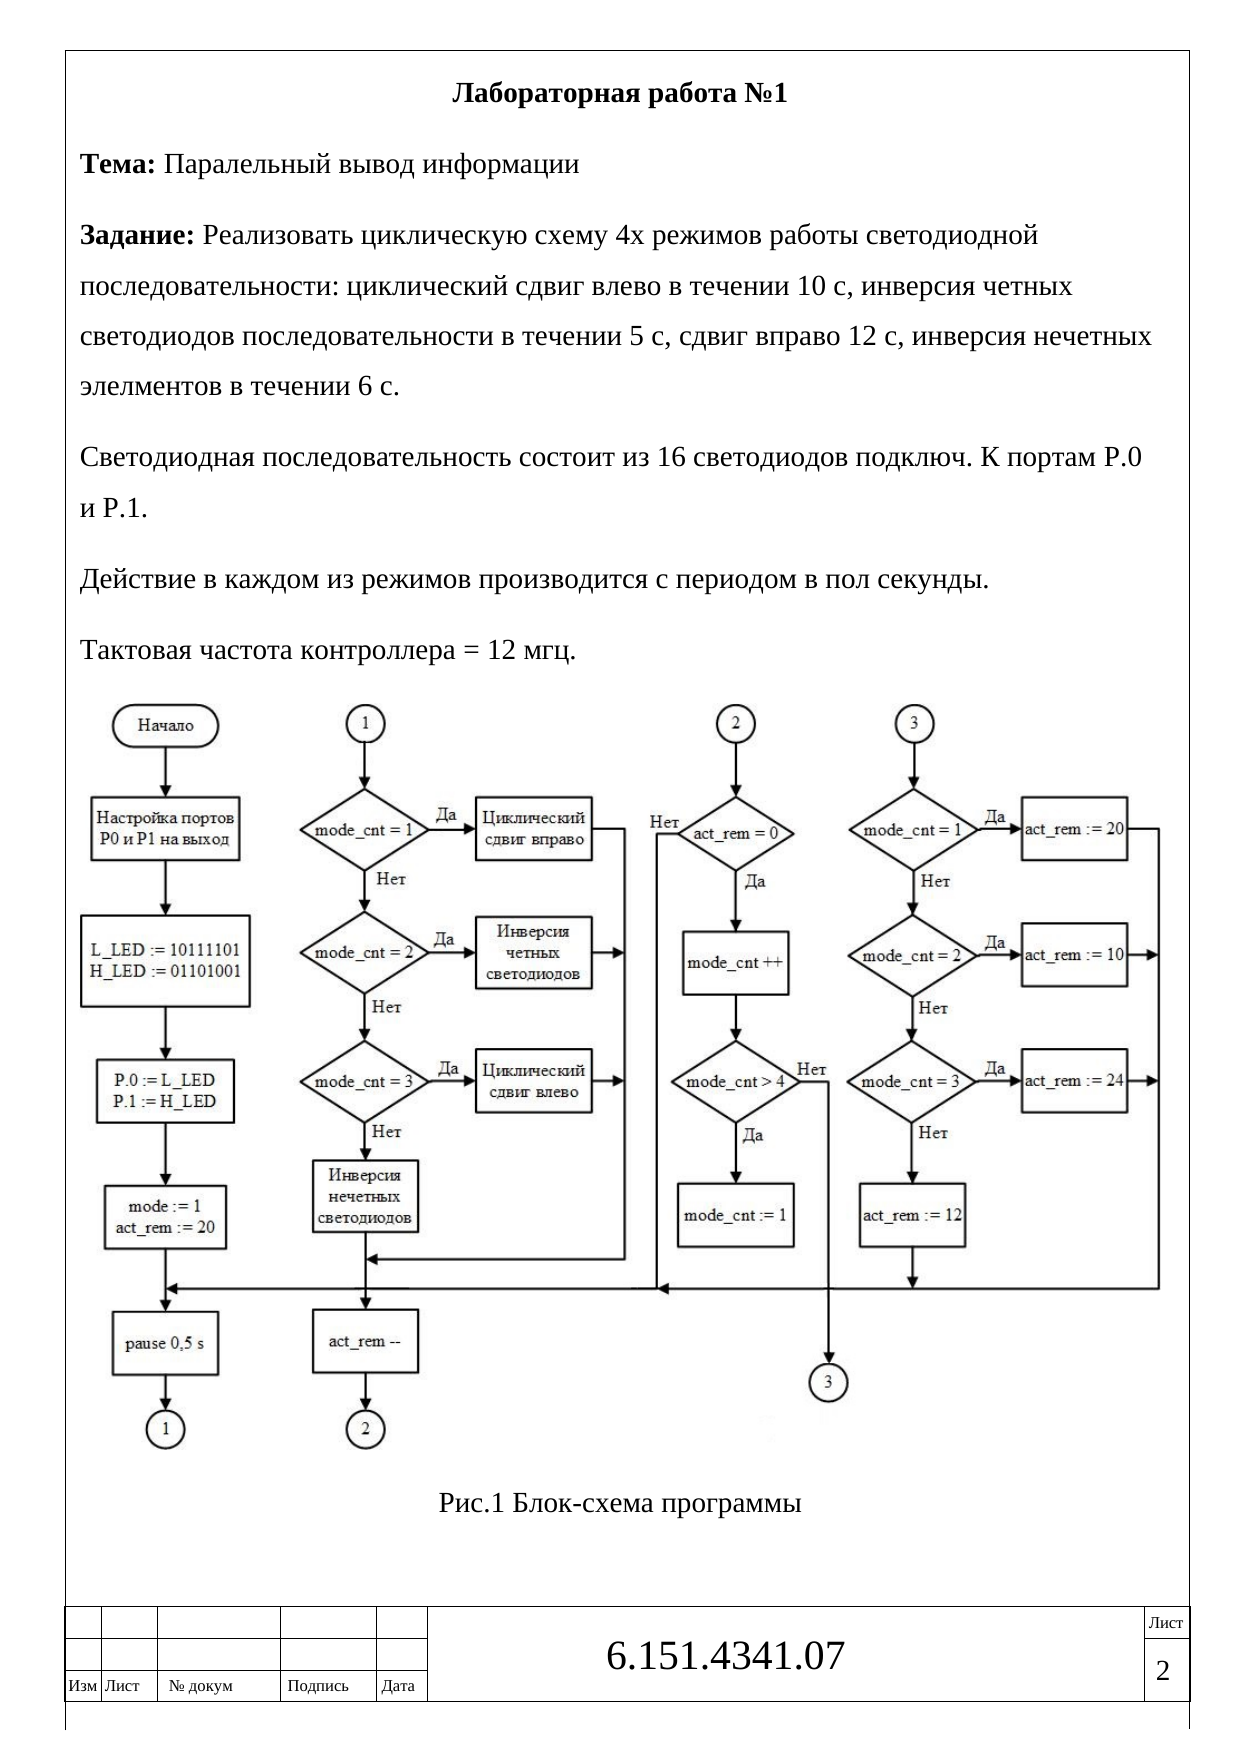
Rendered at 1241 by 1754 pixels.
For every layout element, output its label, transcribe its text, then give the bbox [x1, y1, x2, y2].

picture [79, 703, 1161, 1450]
text Тактовая частота контроллера = 12 мгц. [79, 632, 1161, 666]
text Рис.1 Блок-схема программы [79, 1485, 1161, 1518]
text Светодиодная последовательность состоит из 16 светодиодов подключ. К портам P.0 и P.1. [79, 439, 1161, 523]
text Тема: Паралельный вывод информации [79, 146, 1161, 180]
text Действие в каждом из режимов производится с периодом в пол секунды. [79, 561, 1161, 594]
text Задание: Реализовать циклическую схему 4х режимов работы светодиодной последовательности: циклический сдвиг влево в течении 10 с, инверсия четных светодиодов последовательности в течении 5 с, сдвиг вправо 12 с, инверсия нечетных элелментов в течении 6 с. [79, 217, 1161, 402]
text Лабораторная работа №1 [79, 75, 1161, 108]
